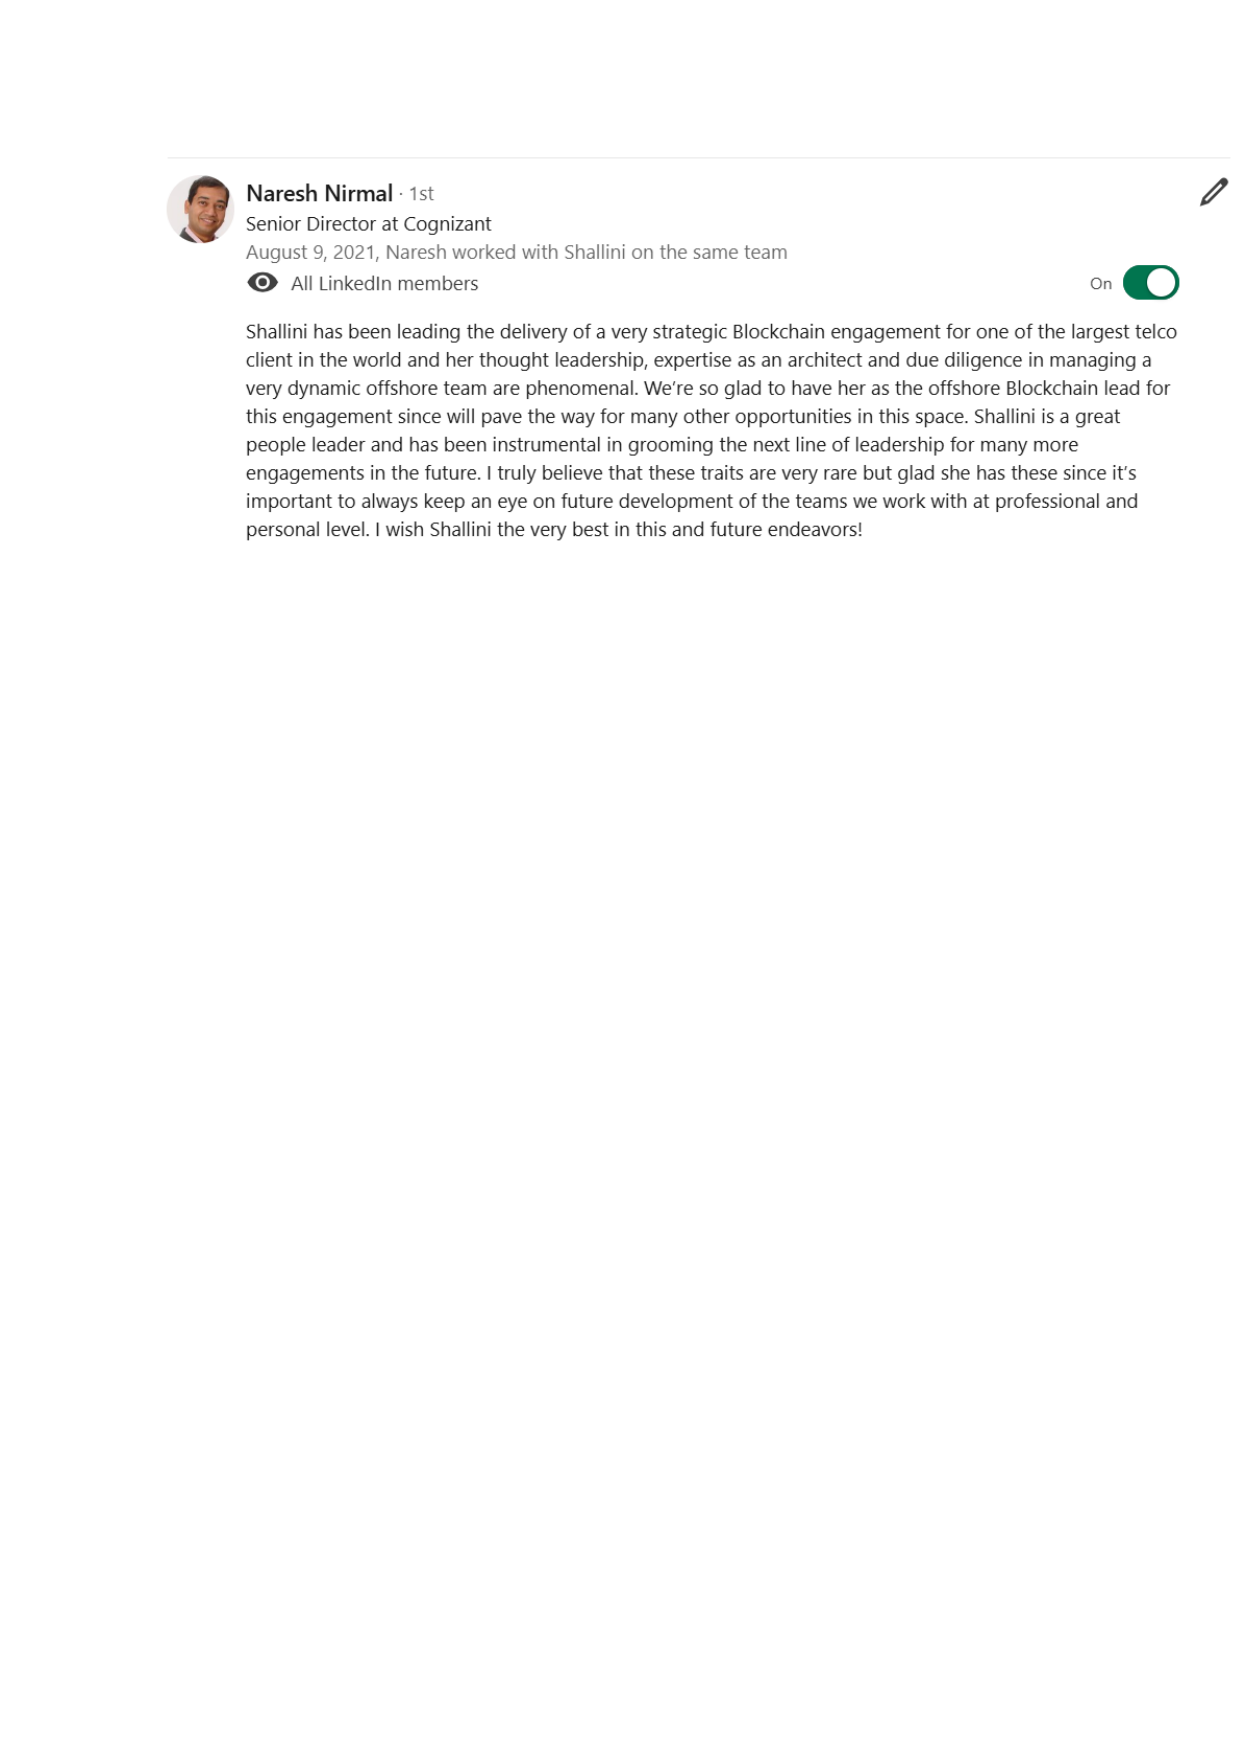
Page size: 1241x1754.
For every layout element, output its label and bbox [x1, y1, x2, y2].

picture [150, 150, 1241, 555]
